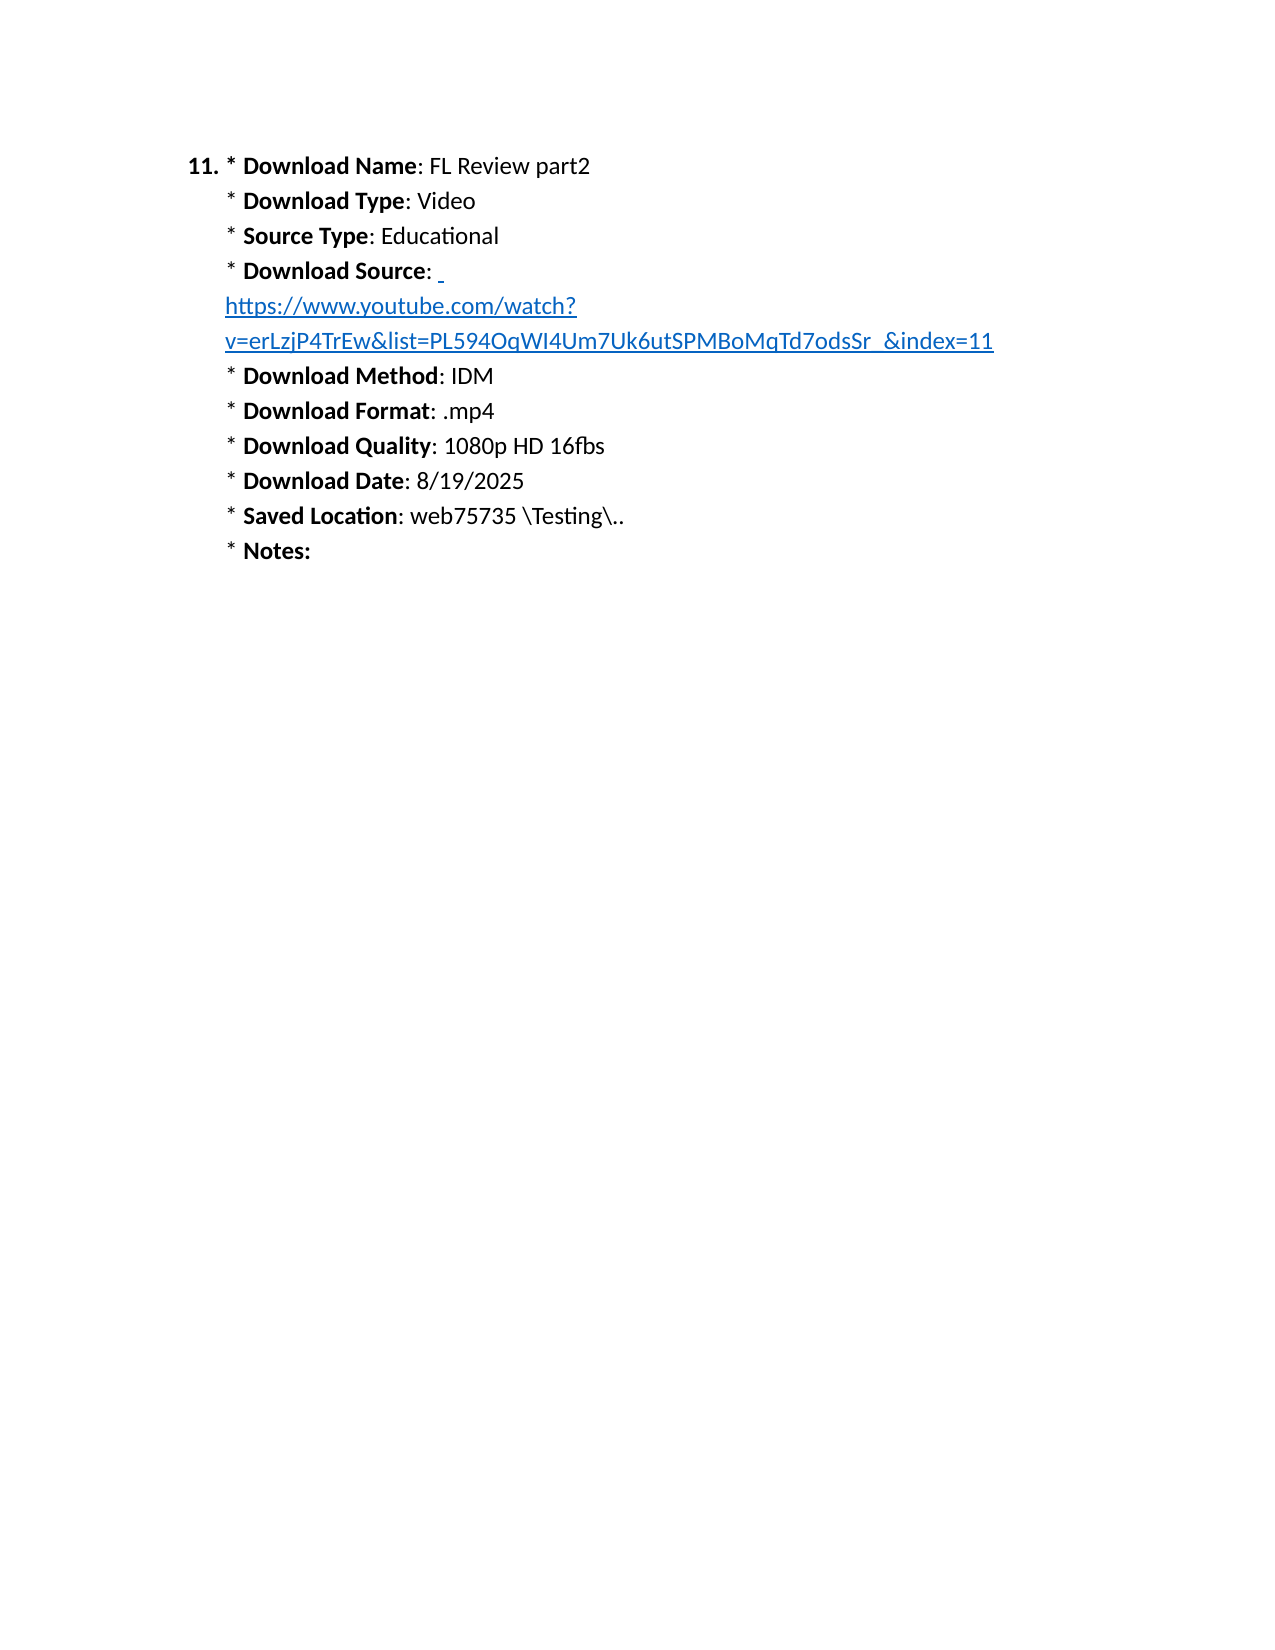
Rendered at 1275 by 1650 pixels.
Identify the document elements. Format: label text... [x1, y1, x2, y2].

list * Download Name: FL Review part2 * Download Type: Video * Source Type: Educational * Download Source: https://www.youtube.com/watch?v=erLzjP4TrEw&list=PL594OqWI4Um7Uk6utSPMBoMqTd7odsSr_&index=11 [187, 150, 1125, 356]
list * Download Method: IDM [225, 360, 1125, 391]
list * Notes: [225, 535, 1125, 566]
list * Download Format: .mp4 * Download Quality: 1080p HD 16fbs * Download Date: 8/19/2025 * Saved Location: web75735 \Testing\.. [225, 395, 1125, 531]
